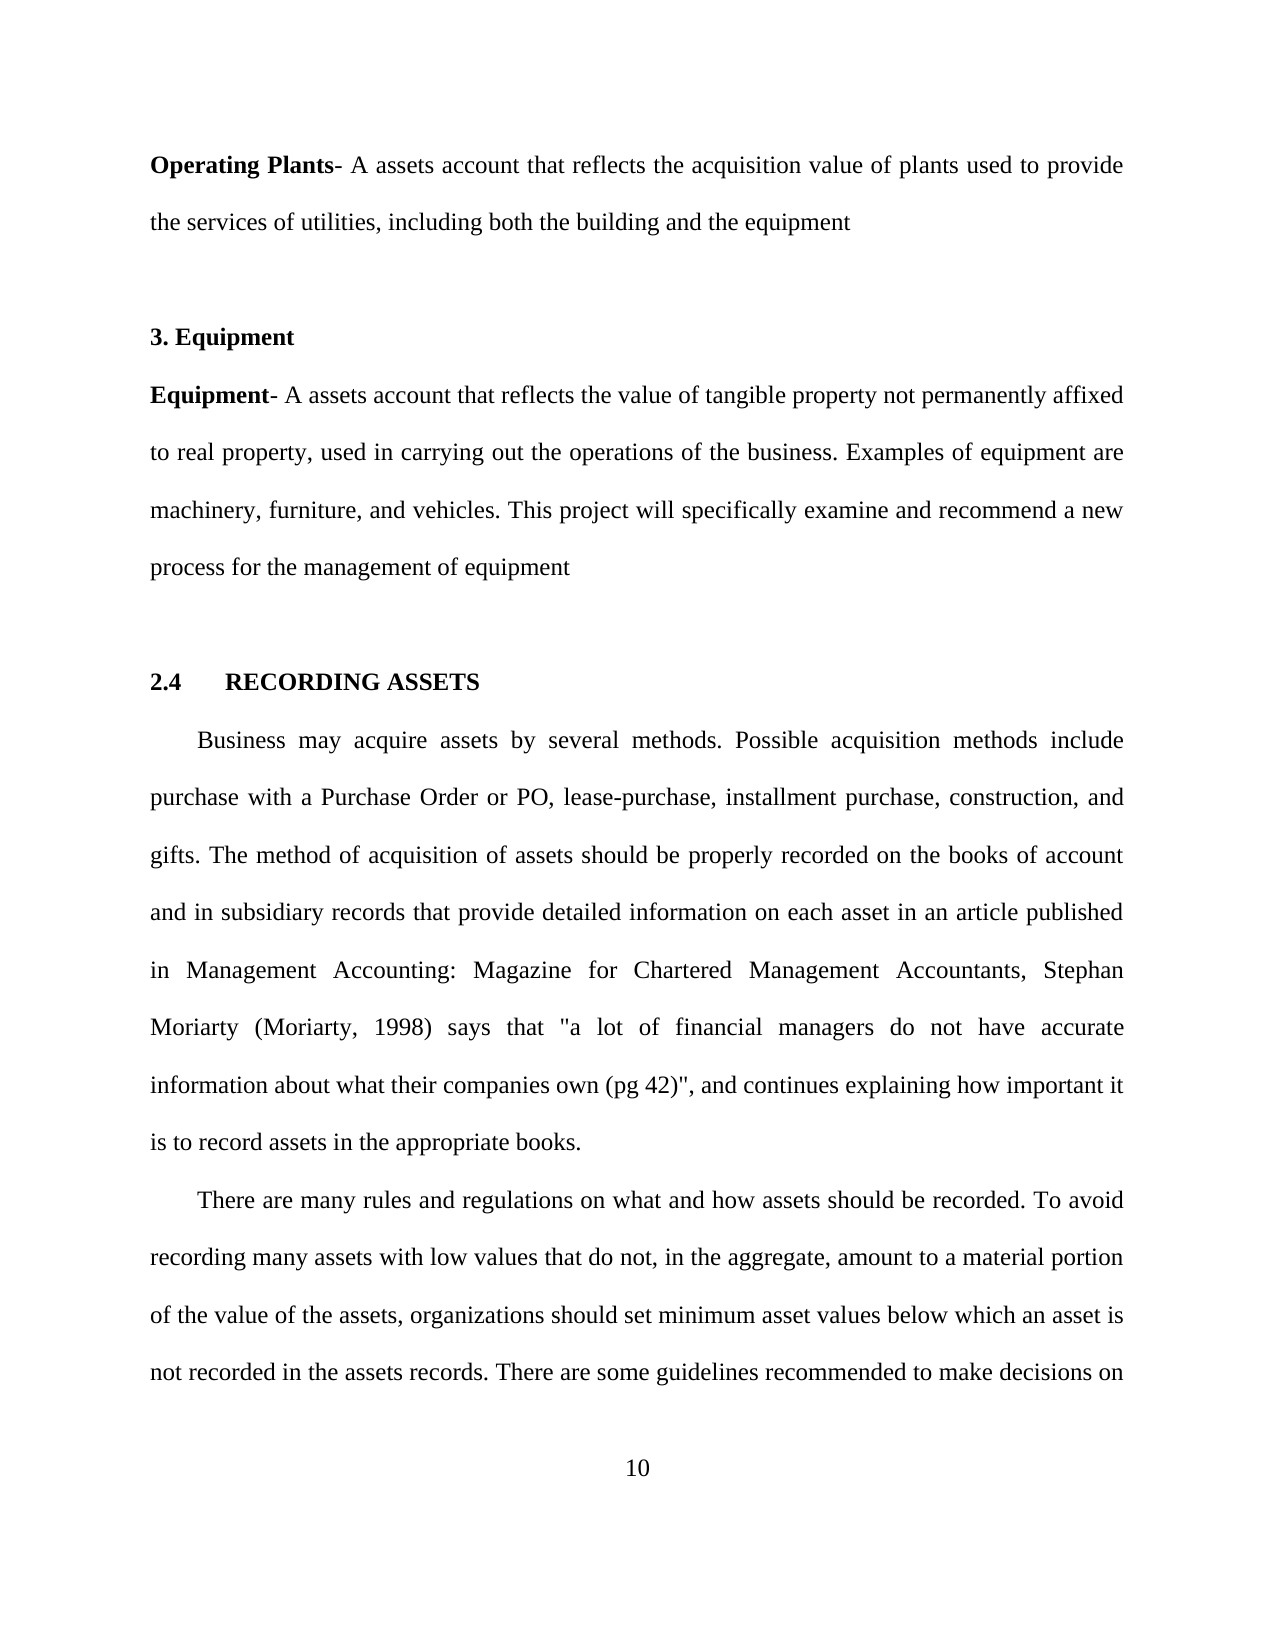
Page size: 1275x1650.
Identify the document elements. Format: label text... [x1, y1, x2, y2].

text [150, 1185, 1125, 1386]
text Business may acquire assets by several methods. Possible acquisition methods include purchase with a Purchase Order or PO, lease-purchase, installment purchase, construction, and gifts. The method of acquisition of assets should be properly recorded on the books of account and in subsidiary records that provide detailed information on each asset in an article published in Management Accounting: Magazine for Chartered Management Accountants, Stephan Moriarty (Moriarty, 1998) says that "a lot of financial managers do not have accurate information about what their companies own (pg 42)", and continues explaining how important it is to record assets in the appropriate books. [150, 725, 1125, 1156]
text 3. Equipment [150, 322, 1125, 351]
text Equipment- A assets account that reflects the value of tangible property not permanently affixed to real property, used in carrying out the operations of the business. Examples of equipment are machinery, furniture, and vehicles. This project will specifically examine and recommend a new process for the management of equipment [150, 380, 1125, 581]
text Operating Plants- A assets account that reflects the acquisition value of plants used to provide the services of utilities, including both the building and the equipment [150, 150, 1125, 236]
text 2.4 RECORDING ASSETS [150, 667, 1125, 696]
